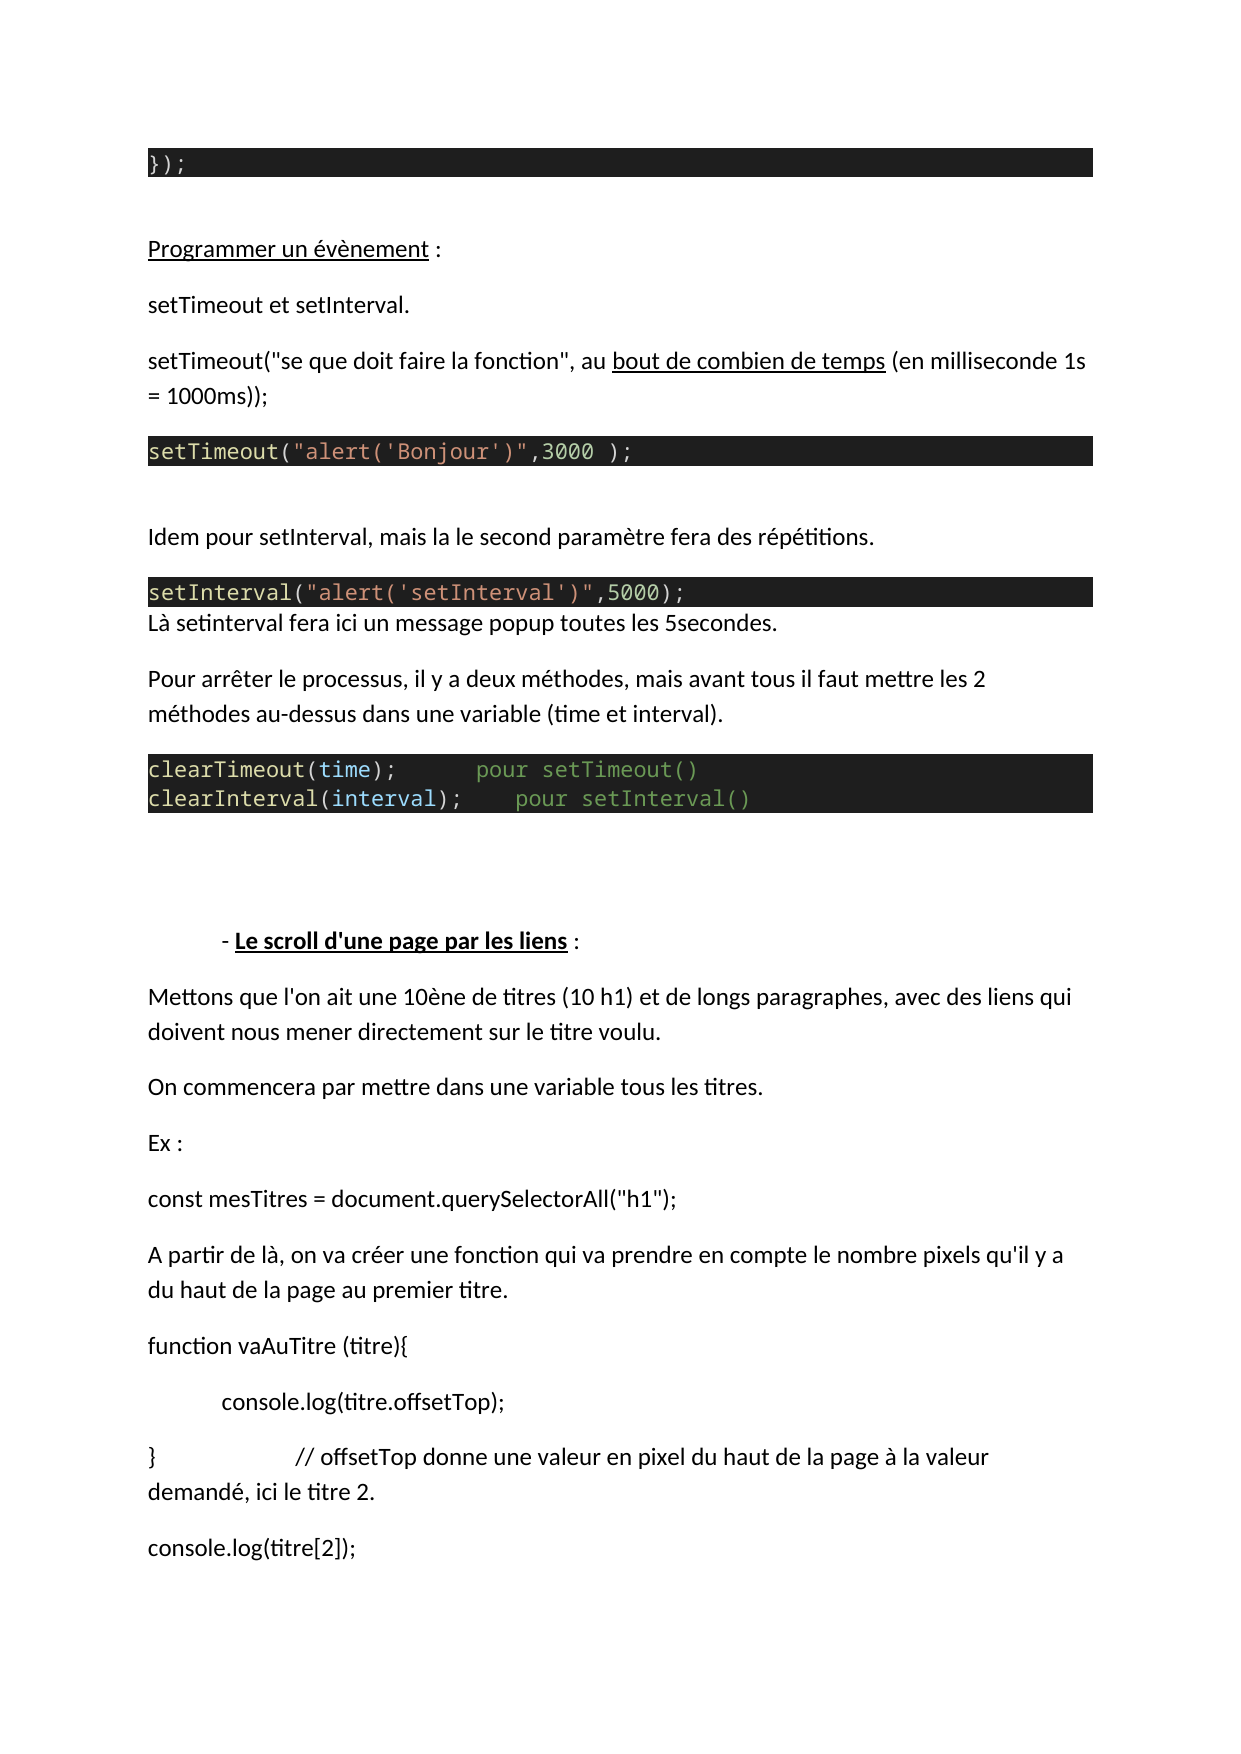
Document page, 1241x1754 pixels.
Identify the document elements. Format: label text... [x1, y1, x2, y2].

text Mettons que l'on ait une 10ène de titres (10 h1) et de longs paragraphes, avec des liens qui doivent nous mener directement sur le titre voulu. [148, 981, 1093, 1046]
text clearTimeout(time); pour setTimeout() [148, 754, 1093, 783]
text Là setinterval fera ici un message popup toutes les 5secondes. [148, 607, 1093, 637]
text const mesTitres = document.querySelectorAll("h1"); [148, 1183, 1093, 1214]
text clearInterval(interval); pour setInterval() [148, 783, 1093, 813]
text console.log(titre.offsetTop); [148, 1386, 1093, 1416]
text - Le scroll d'une page par les liens : [148, 925, 1093, 955]
text function vaAuTitre (titre){ [148, 1330, 1093, 1360]
text setTimeout("alert('Bonjour')",3000 ); [148, 436, 1093, 466]
text } // offsetTop donne une valeur en pixel du haut de la page à la valeur demandé, ici le titre 2. [148, 1442, 1093, 1507]
text Idem pour setInterval, mais la le second paramètre fera des répétitions. [148, 521, 1093, 552]
text }); [148, 148, 1093, 177]
text setInterval("alert('setInterval')",5000); [148, 577, 1093, 607]
text Programmer un évènement : [148, 233, 1093, 264]
text setTimeout et setInterval. [148, 289, 1093, 319]
text Ex : [148, 1127, 1093, 1158]
text A partir de là, on va créer une fonction qui va prendre en compte le nombre pixels qu'il y a du haut de la page au premier titre. [148, 1239, 1093, 1304]
text console.log(titre[2]); [148, 1532, 1093, 1563]
text setTimeout("se que doit faire la fonction", au bout de combien de temps (en milliseconde 1s = 1000ms)); [148, 345, 1093, 410]
text On commencera par mettre dans une variable tous les titres. [148, 1072, 1093, 1102]
text Pour arrêter le processus, il y a deux méthodes, mais avant tous il faut mettre les 2 méthodes au-dessus dans une variable (time et interval). [148, 663, 1093, 728]
